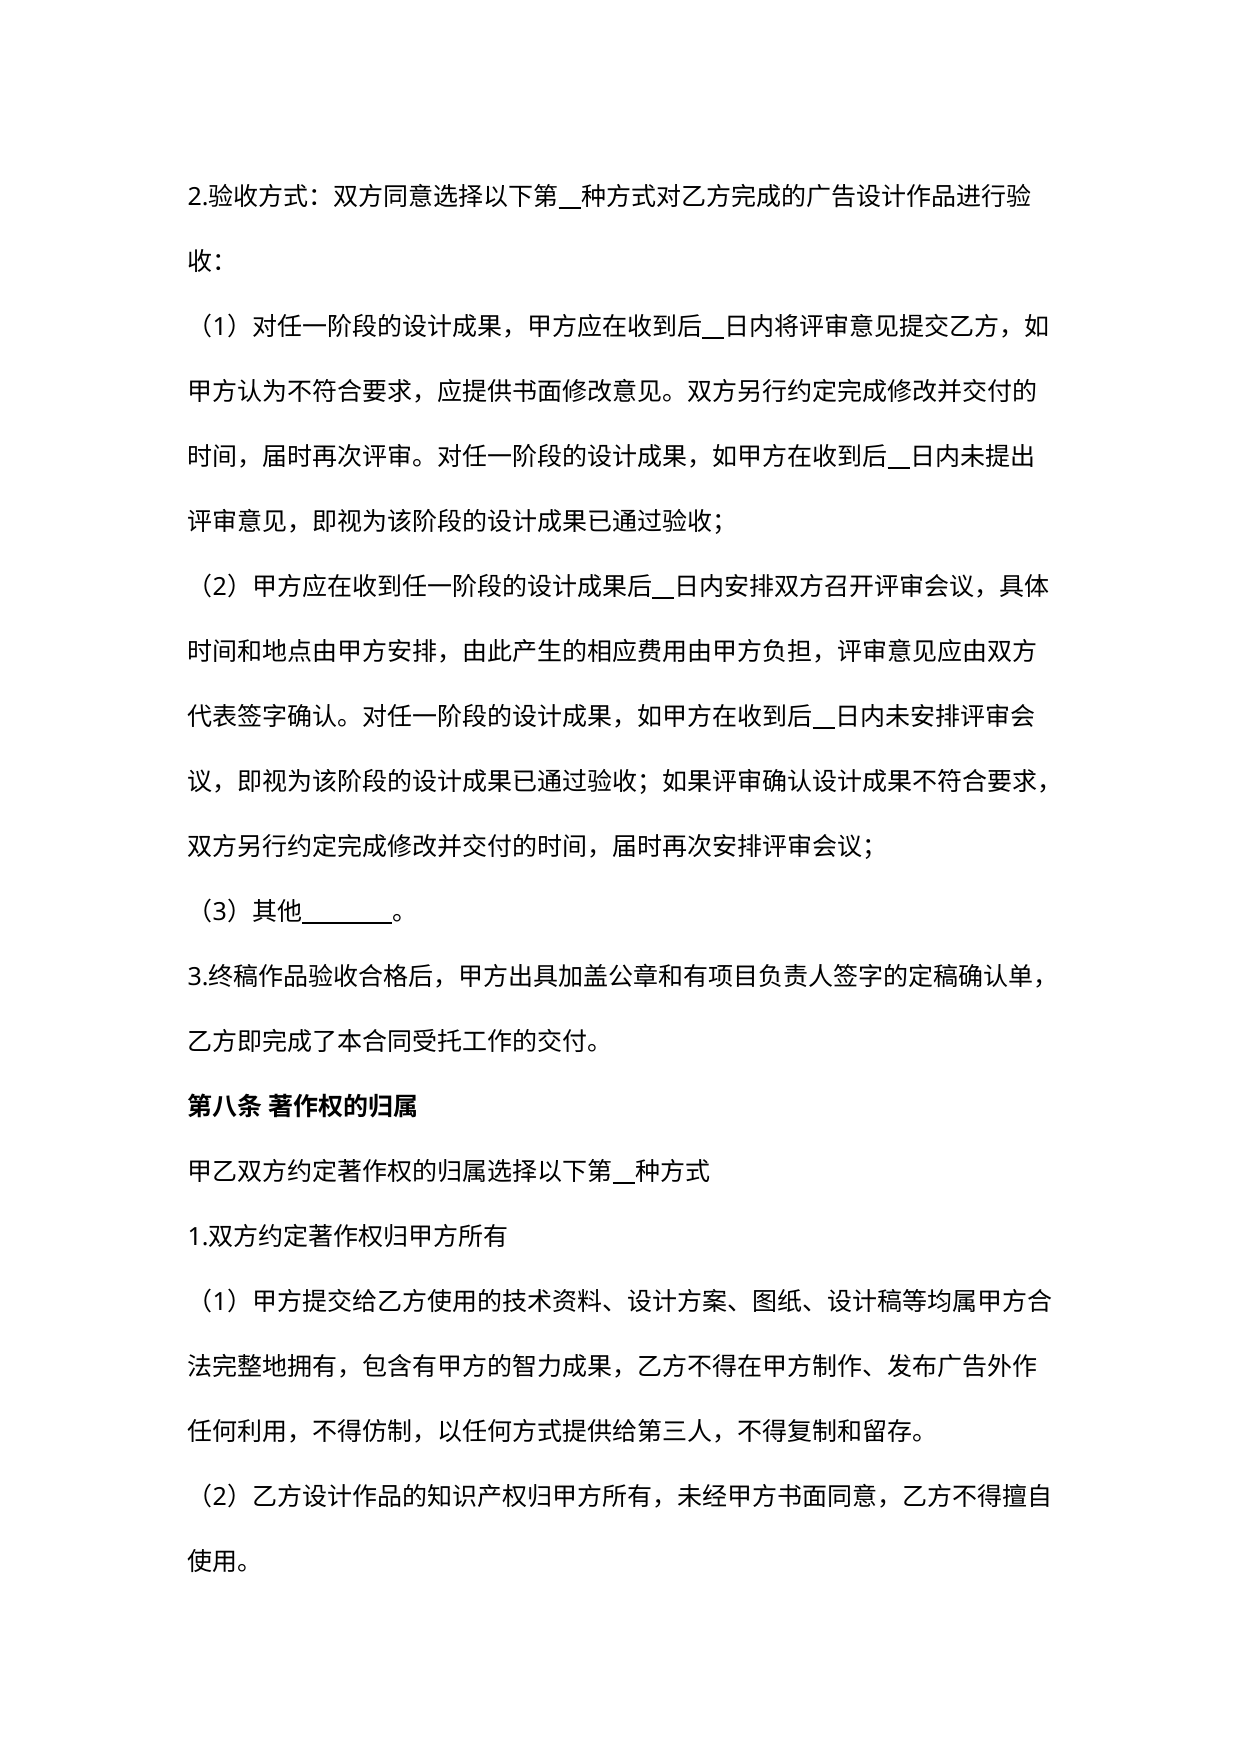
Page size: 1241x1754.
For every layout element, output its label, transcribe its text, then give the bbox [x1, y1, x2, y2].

text 3.终稿作品验收合格后，甲方出具加盖公章和有项目负责人签字的定稿确认单，乙方即完成了本合同受托工作的交付。 [187, 942, 1053, 1072]
text （1）甲方提交给乙方使用的技术资料、设计方案、图纸、设计稿等均属甲方合法完整地拥有，包含有甲方的智力成果，乙方不得在甲方制作、发布广告外作任何利用，不得仿制，以任何方式提供给第三人，不得复制和留存。 [187, 1267, 1053, 1462]
text 1.双方约定著作权归甲方所有 [187, 1202, 1053, 1267]
text （2）乙方设计作品的知识产权归甲方所有，未经甲方书面同意，乙方不得擅自使用。 [187, 1462, 1053, 1592]
text 2.验收方式：双方同意选择以下第 种方式对乙方完成的广告设计作品进行验收： [187, 162, 1053, 292]
text 甲乙双方约定著作权的归属选择以下第 种方式 [187, 1137, 1053, 1202]
text （2）甲方应在收到任一阶段的设计成果后 日内安排双方召开评审会议，具体时间和地点由甲方安排，由此产生的相应费用由甲方负担，评审意见应由双方代表签字确认。对任一阶段的设计成果，如甲方在收到后 日内未安排评审会议，即视为该阶段的设计成果已通过验收；如果评审确认设计成果不符合要求，双方另行约定完成修改并交付的时间，届时再次安排评审会议； [187, 552, 1053, 877]
subtitle 第八条 著作权的归属 [187, 1072, 1053, 1137]
text （1）对任一阶段的设计成果，甲方应在收到后 日内将评审意见提交乙方，如甲方认为不符合要求，应提供书面修改意见。双方另行约定完成修改并交付的时间，届时再次评审。对任一阶段的设计成果，如甲方在收到后 日内未提出评审意见，即视为该阶段的设计成果已通过验收； [187, 292, 1053, 552]
text （3）其他 。 [187, 877, 1053, 942]
